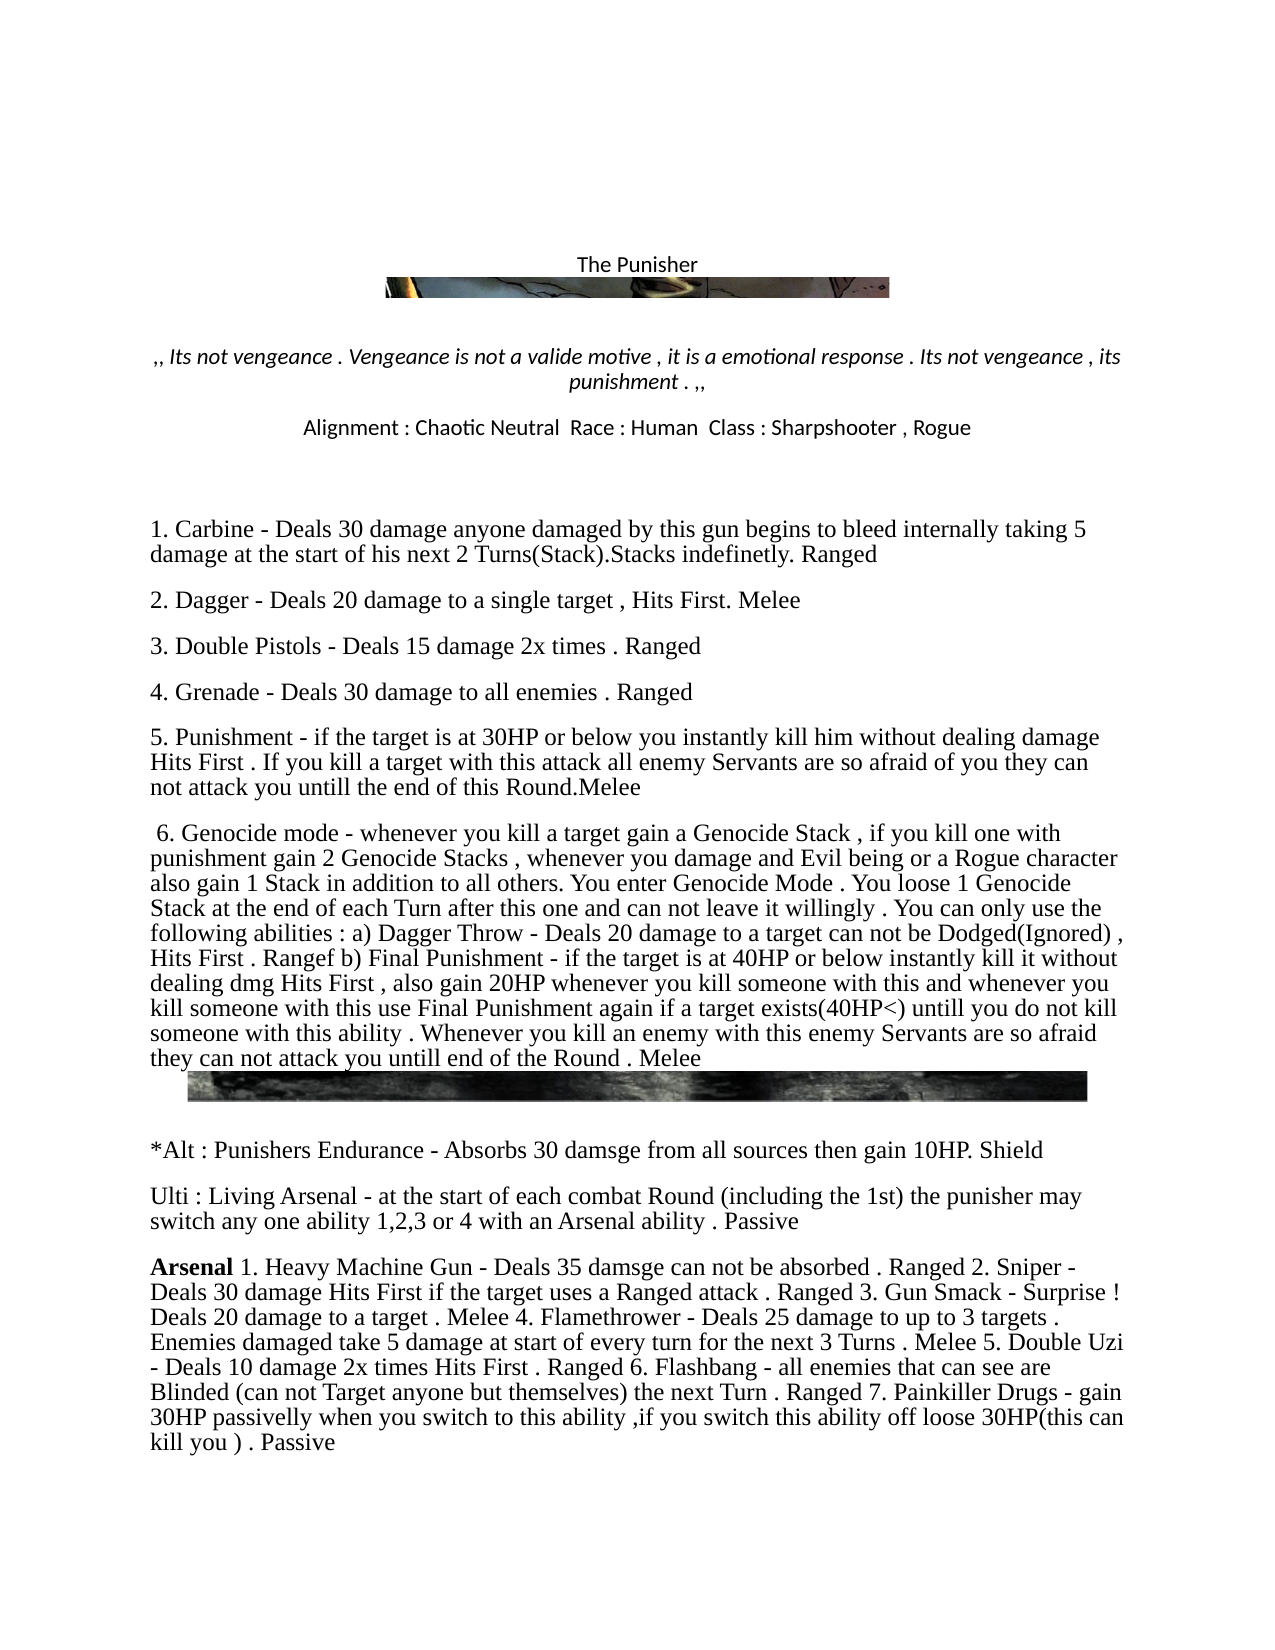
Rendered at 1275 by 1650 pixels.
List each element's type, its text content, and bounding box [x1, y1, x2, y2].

text Alignment : Chaotic Neutral Race : Human Class : Sharpshooter , Rogue [150, 415, 1125, 440]
text 6. Genocide mode - whenever you kill a target gain a Genocide Stack , if you kill one with punishment gain 2 Genocide Stacks , whenever you damage and Evil being or a Rogue character also gain 1 Stack in addition to all others. You enter Genocide Mode . You loose 1 Genocide Stack at the end of each Turn after this one and can not leave it willingly . You can only use the following abilities : a) Dagger Throw - Deals 20 damage to a target can not be Dodged(Ignored) , Hits First . Rangef b) Final Punishment - if the target is at 40HP or below instantly kill it without dealing dmg Hits First , also gain 20HP whenever you kill someone with this and whenever you kill someone with this use Final Punishment again if a target exists(40HP<) untill you do not kill someone with this ability . Whenever you kill an enemy with this enemy Servants are so afraid they can not attack you untill end of the Round . Melee [150, 822, 1125, 1072]
text Ulti : Living Arsenal - at the start of each combat Round (including the 1st) the punisher may switch any one ability 1,2,3 or 4 with an Arsenal ability . Passive [150, 1184, 1125, 1234]
text 4. Grenade - Deals 30 damage to all enemies . Ranged [150, 680, 1125, 705]
text ,, Its not vengeance . Vengeance is not a valide motive , it is a emotional response . Its not vengeance , its punishment . ,, [150, 344, 1125, 394]
text 3. Double Pistols - Deals 15 damage 2x times . Ranged [150, 634, 1125, 659]
text 1. Carbine - Deals 30 damage anyone damaged by this gun begins to bleed internally taking 5 damage at the start of his next 2 Turns(Stack).Stacks indefinetly. Ranged [150, 517, 1125, 567]
text 5. Punishment - if the target is at 30HP or below you instantly kill him without dealing damage Hits First . If you kill a target with this attack all enemy Servants are so afraid of you they can not attack you untill the end of this Round.Melee [150, 726, 1125, 801]
text *Alt : Punishers Endurance - Absorbs 30 damsge from all sources then gain 10HP. Shield [150, 1138, 1125, 1163]
text Arsenal 1. Heavy Machine Gun - Deals 35 damsge can not be absorbed . Ranged 2. Sniper - Deals 30 damage Hits First if the target uses a Ranged attack . Ranged 3. Gun Smack - Surprise ! Deals 20 damage to a target . Melee 4. Flamethrower - Deals 25 damage to up to 3 targets . Enemies damaged take 5 damage at start of every turn for the next 3 Turns . Melee 5. Double Uzi - Deals 10 damage 2x times Hits First . Ranged 6. Flashbang - all enemies that can see are Blinded (can not Target anyone but themselves) the next Turn . Ranged 7. Painkiller Drugs - gain 30HP passivelly when you switch to this ability ,if you switch this ability off loose 30HP(this can kill you ) . Passive [150, 1255, 1125, 1455]
text 2. Dagger - Deals 20 damage to a single target , Hits First. Melee [150, 588, 1125, 613]
text The Punisher [150, 249, 1125, 278]
